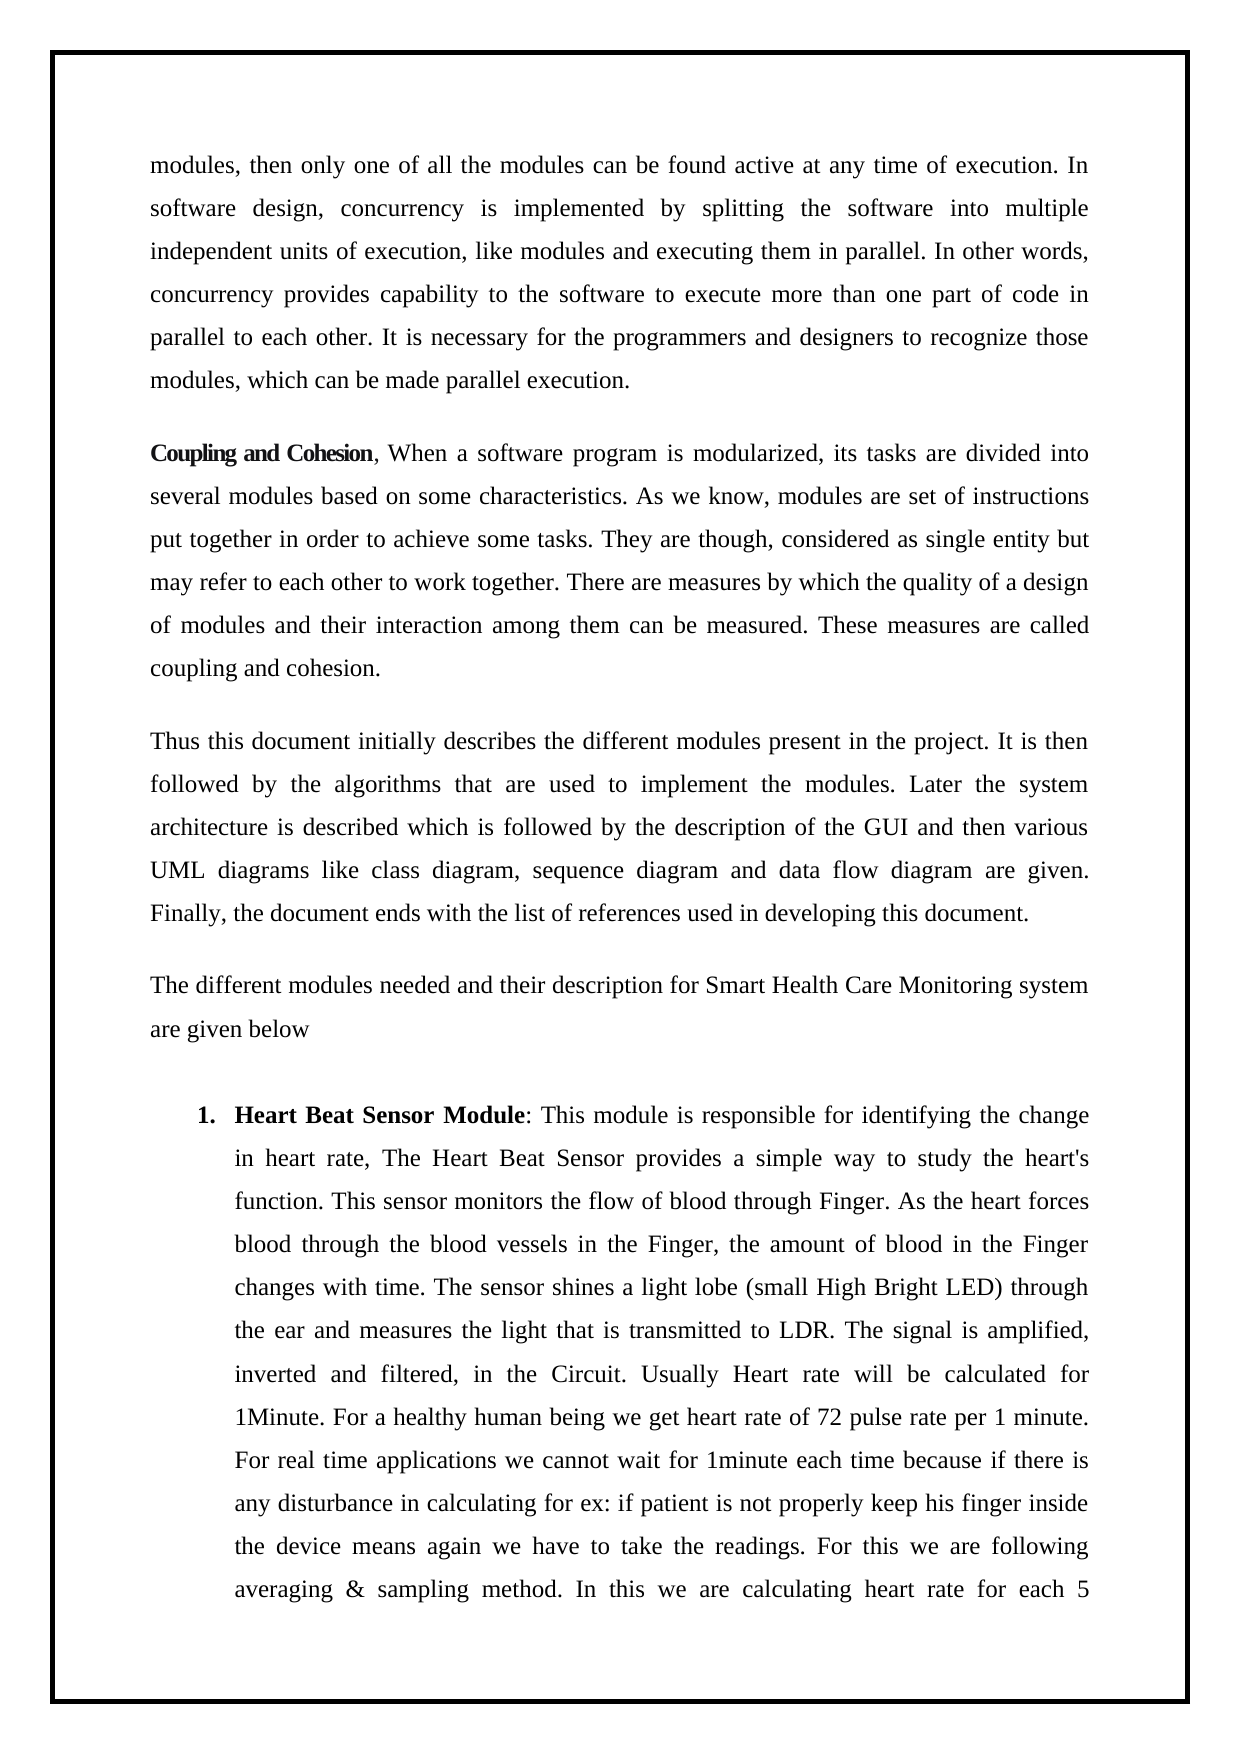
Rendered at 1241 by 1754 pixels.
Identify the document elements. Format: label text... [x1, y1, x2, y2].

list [197, 1100, 1090, 1603]
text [150, 150, 1090, 394]
text The different modules needed and their description for Smart Health Care Monitoring system are given below [150, 971, 1090, 1042]
text Coupling and Cohesion, When a software program is modularized, its tasks are divided into several modules based on some characteristics. As we know, modules are set of instructions put together in order to achieve some tasks. They are though, considered as single entity but may refer to each other to work together. There are measures by which the quality of a design of modules and their interaction among them can be measured. These measures are called coupling and cohesion. [150, 438, 1090, 682]
text Thus this document initially describes the different modules present in the project. It is then followed by the algorithms that are used to implement the modules. Later the system architecture is described which is followed by the description of the GUI and then various UML diagrams like class diagram, sequence diagram and data flow diagram are given. Finally, the document ends with the list of references used in developing this document. [150, 726, 1090, 927]
